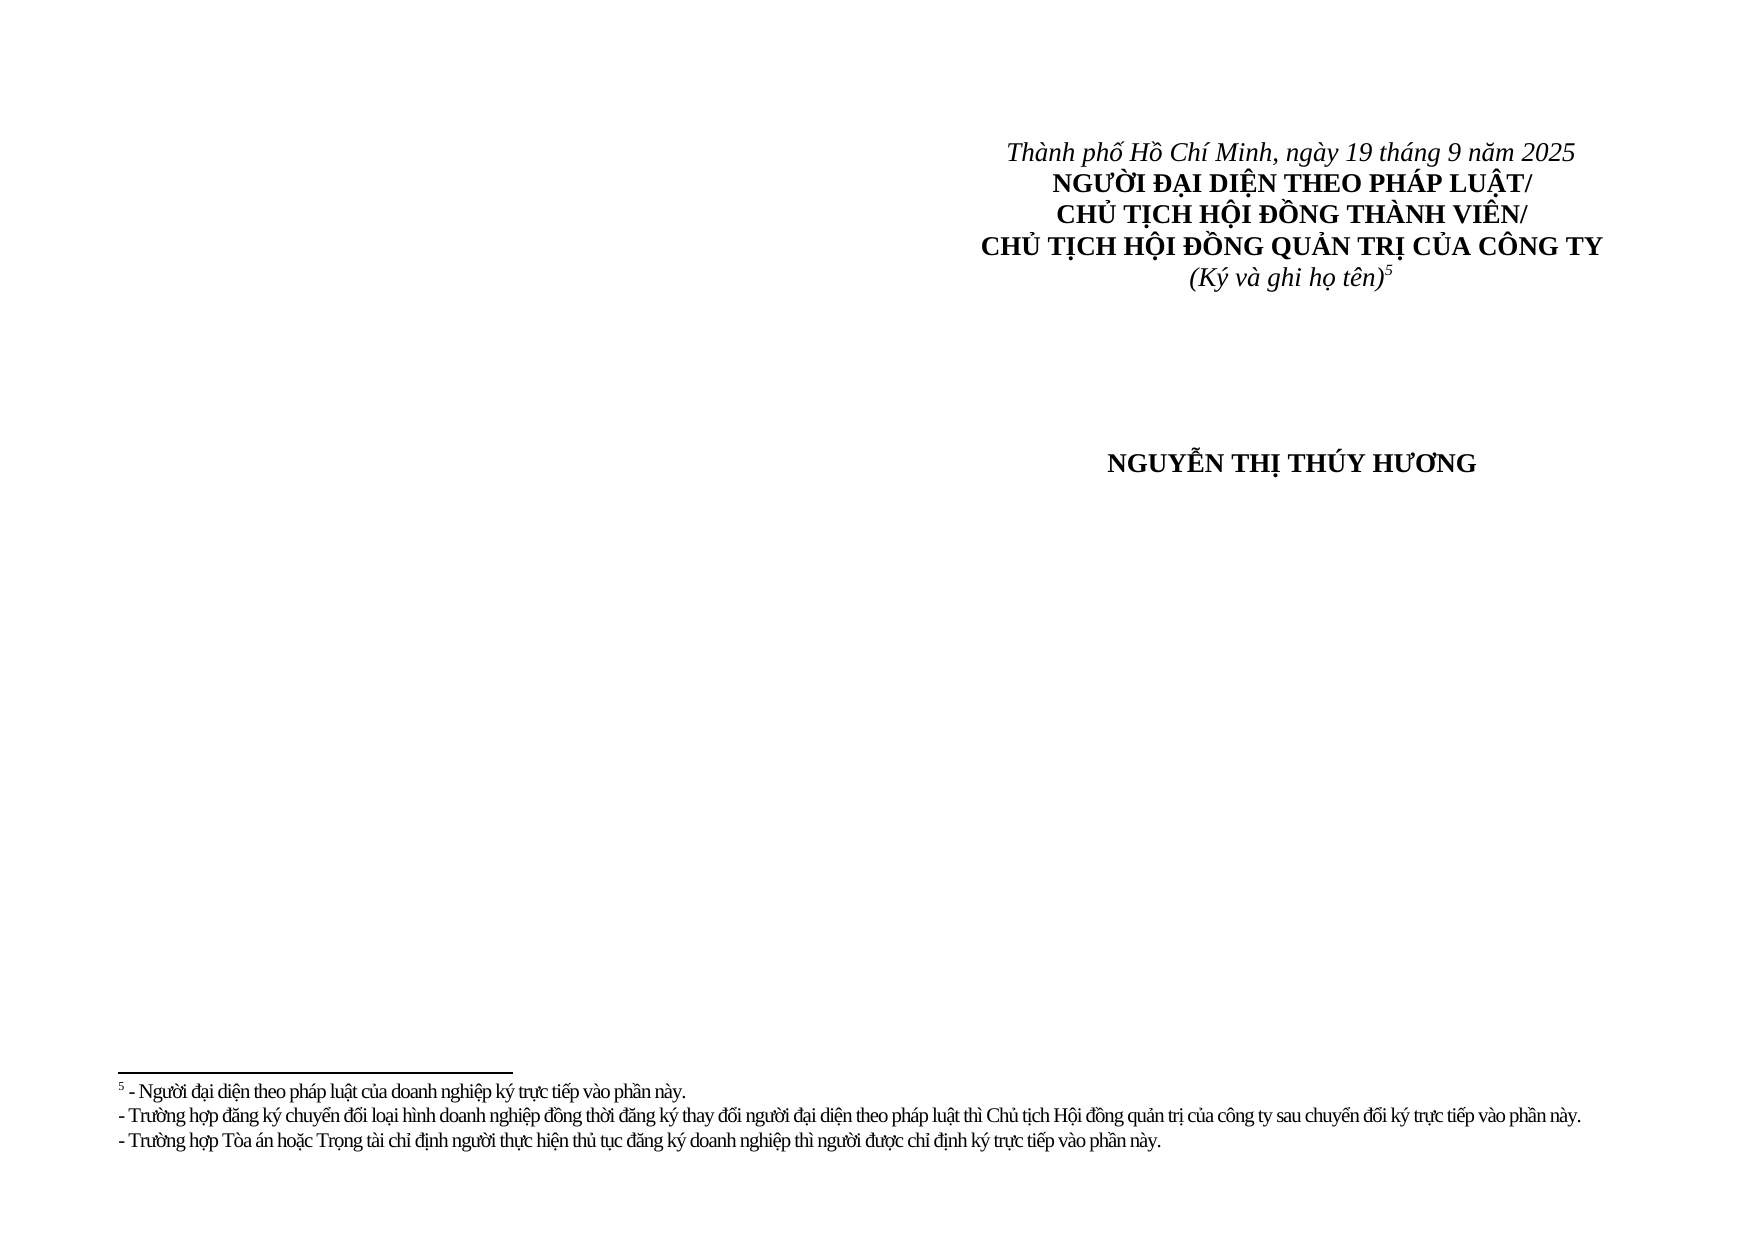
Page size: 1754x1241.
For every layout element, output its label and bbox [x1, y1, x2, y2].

table_header [930, 74, 1654, 498]
